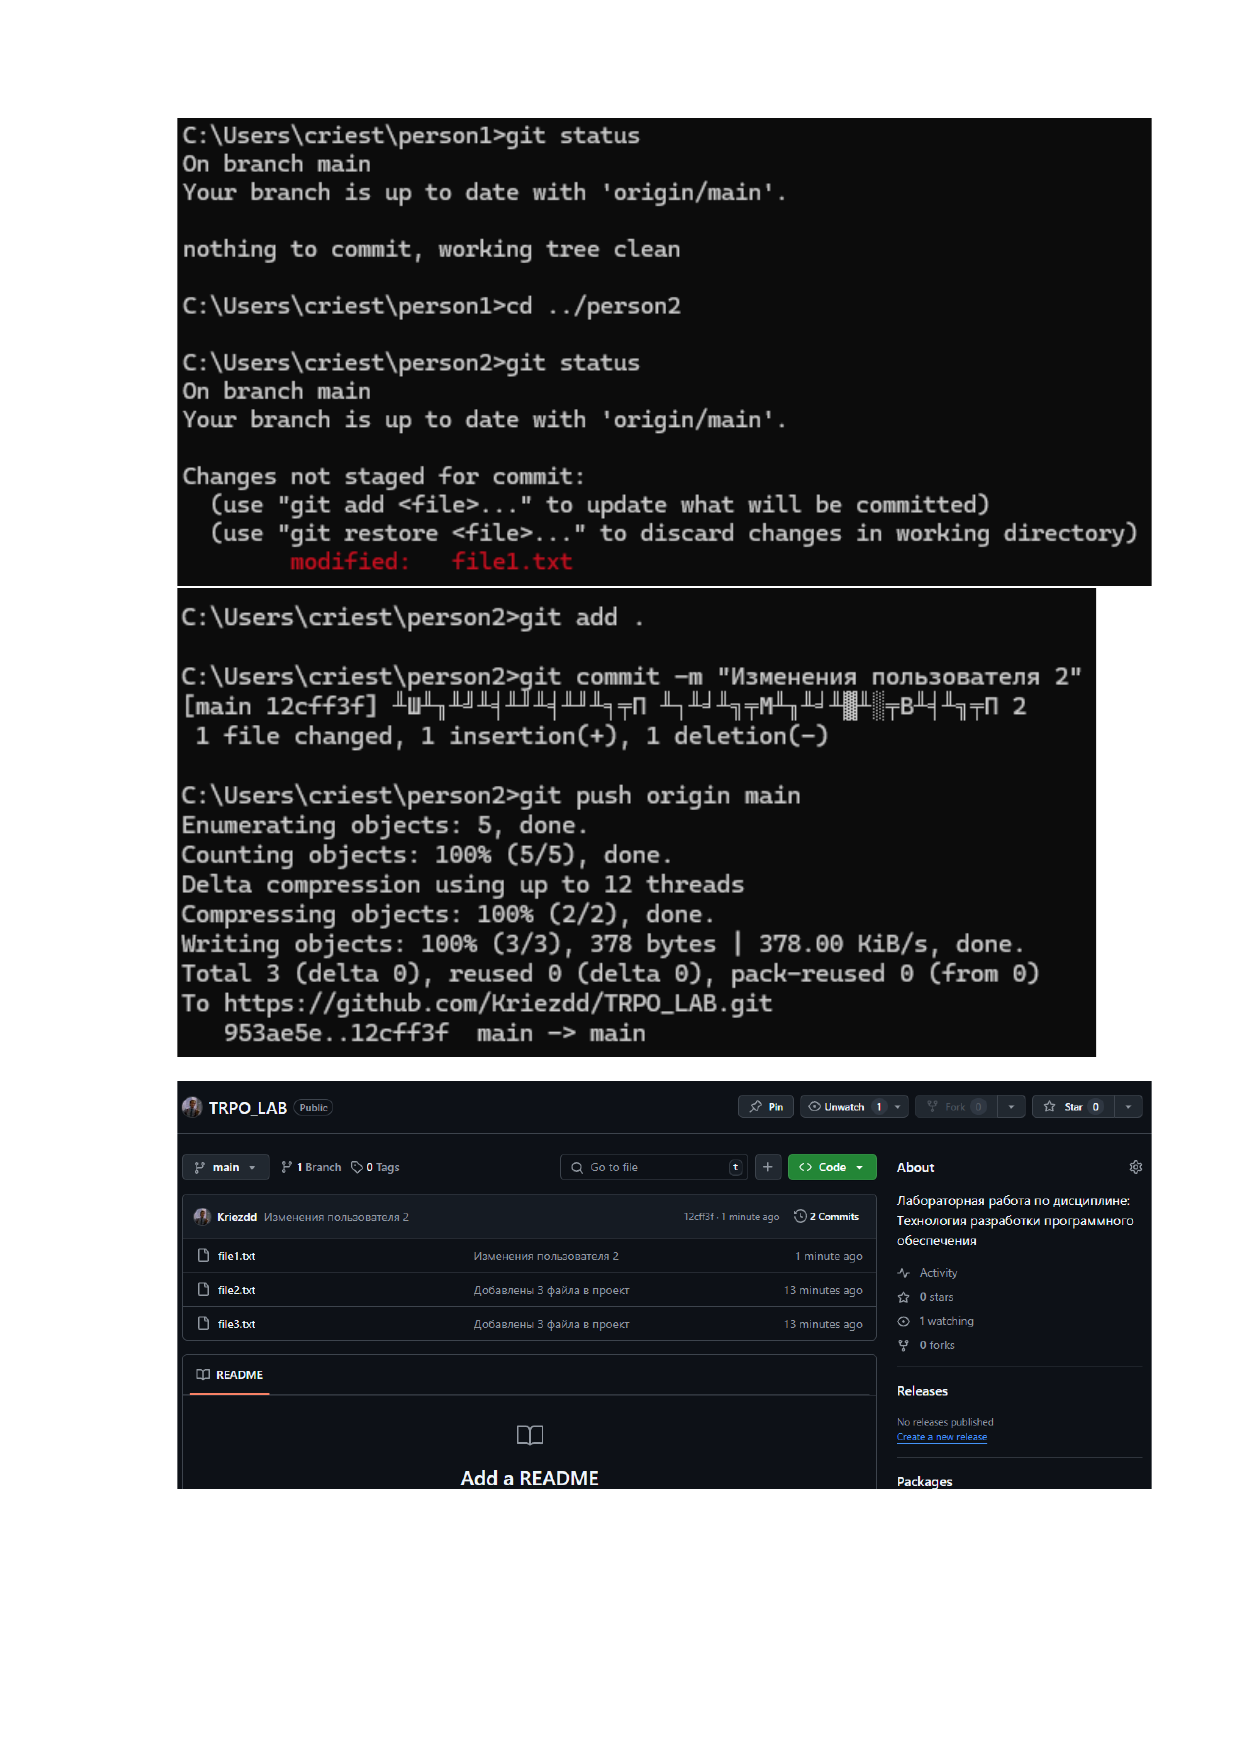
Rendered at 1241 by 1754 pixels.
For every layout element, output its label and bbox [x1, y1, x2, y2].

picture [177, 588, 1097, 1057]
picture [177, 118, 1152, 586]
picture [177, 1081, 1152, 1489]
